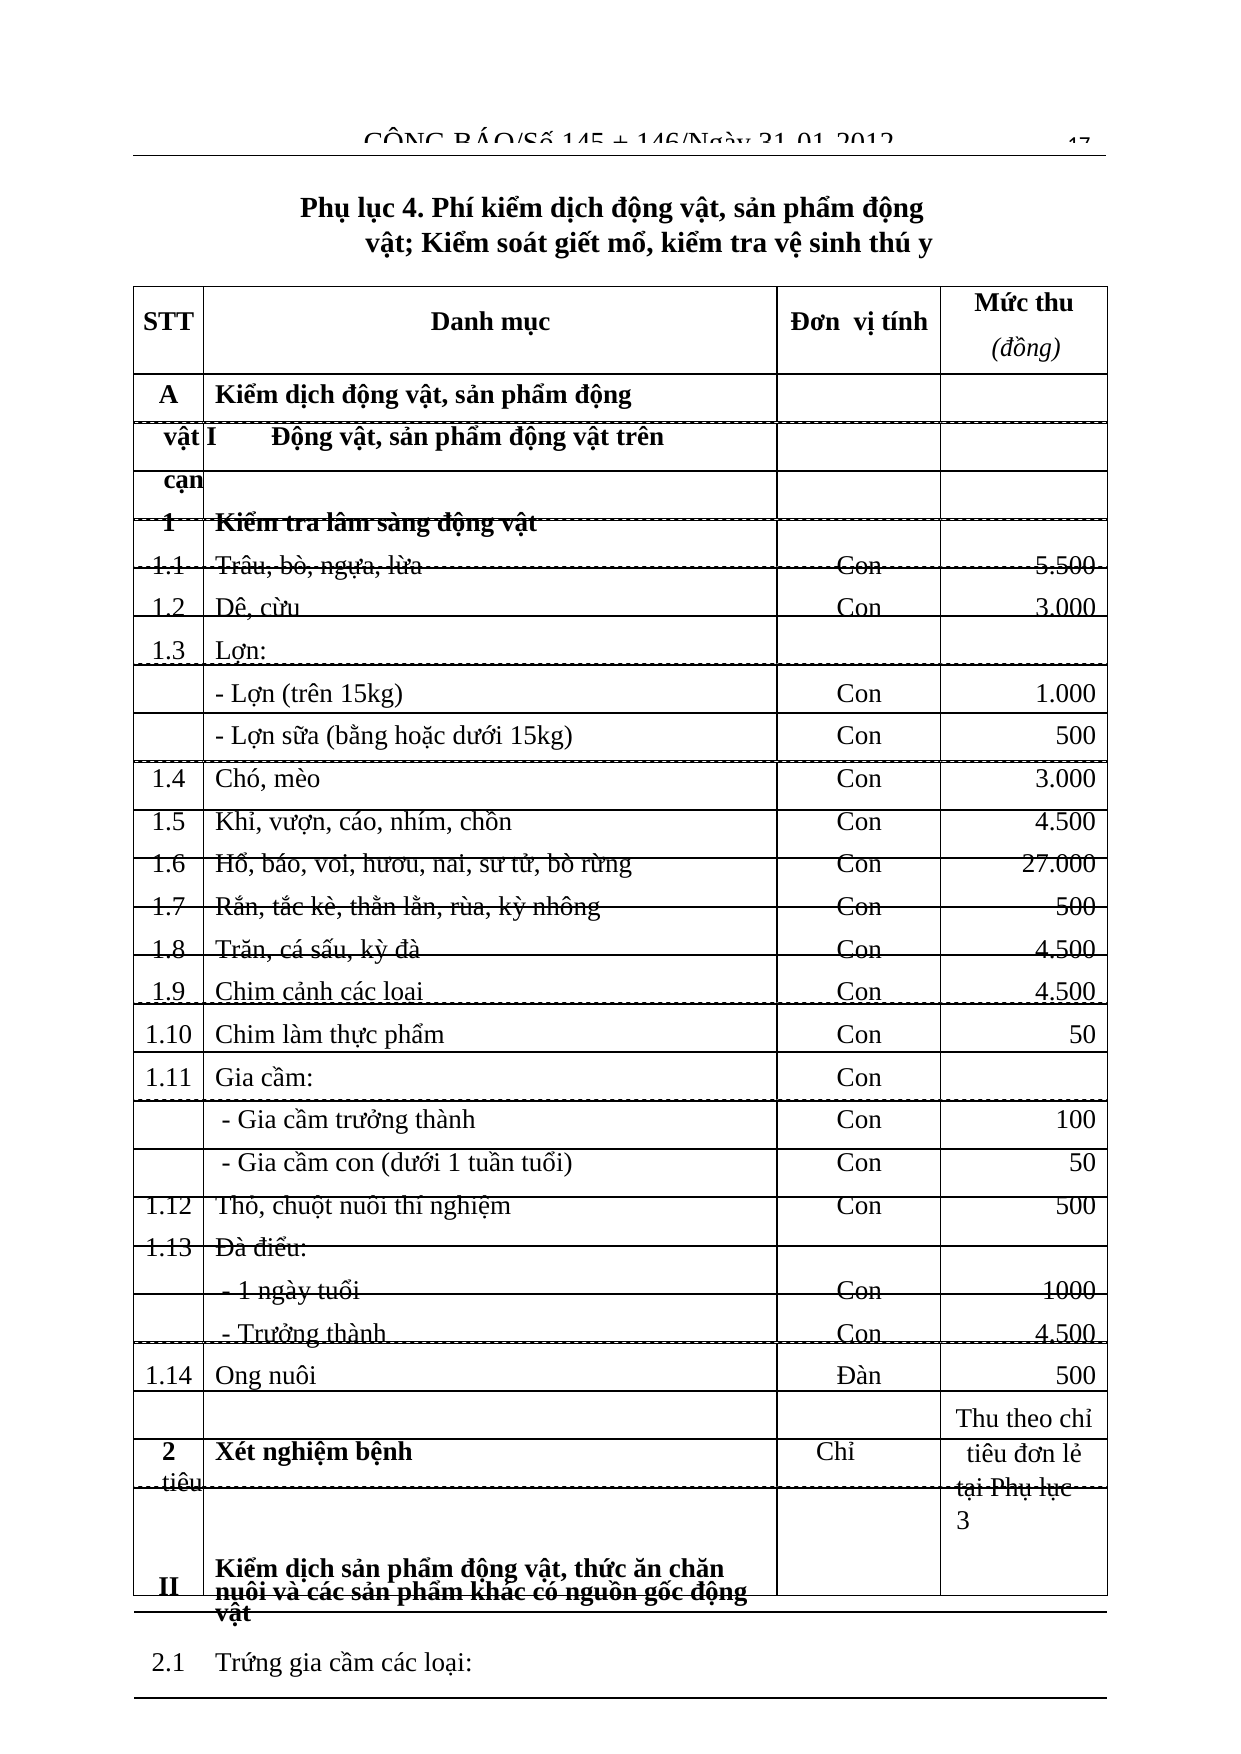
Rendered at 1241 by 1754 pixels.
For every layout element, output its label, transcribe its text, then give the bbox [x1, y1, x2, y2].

subtitle II Kiểm dịch sản phẩm động vật, thức ăn chăn nuôi và các sản phẩm khác có nguồn gốc động vật [158, 1551, 766, 1628]
subtitle STT Danh mục Đơn vị tính Mức thu [143, 296, 1117, 339]
list Khỉ, vượn, cáo, nhím, chồn Con 4.500 [151, 805, 1117, 836]
list Chim làm thực phẩm Con 50 [145, 1018, 1117, 1049]
list Chó, mèo Con 3.000 [151, 762, 1117, 793]
text Thu theo chỉ [121, 1402, 1092, 1433]
list 1 ngày tuổi Con 1000 [221, 1274, 1117, 1305]
list Ong nuôi Đàn 500 [145, 1359, 1117, 1391]
subtitle Phụ lục 4. Phí kiểm dịch động vật, sản phẩm động vật; Kiểm soát giết mổ, kiểm tra vệ sinh thú y [300, 190, 978, 258]
list Dê, cừu Con 3.000 [151, 591, 1117, 622]
list Lợn (trên 15kg) Con 1.000 [215, 677, 1117, 708]
text 1 Kiểm tra lâm sàng động vật [162, 506, 1117, 537]
list Gia cầm: Con [145, 1061, 1117, 1092]
text tiêu đơn lẻ tại Phụ lục 3 [956, 1437, 1092, 1535]
list Lợn: [151, 634, 1117, 665]
text (đồng) [121, 339, 997, 361]
list Trưởng thành Con 4.500 [221, 1317, 1117, 1348]
list Đà điểu: [145, 1232, 1117, 1263]
list Trâu, bò, ngựa, lừa Con 5.500 [151, 549, 1117, 580]
list Trăn, cá sấu, kỳ đà Con 4.500 [151, 933, 1117, 964]
list Lợn sữa (bằng hoặc dưới 15kg) Con 500 [215, 719, 1117, 751]
list Trứng gia cầm các loại: [151, 1646, 902, 1677]
list Gia cầm con (dưới 1 tuần tuổi) Con 50 [221, 1146, 1117, 1177]
subtitle A Kiểm dịch động vật, sản phẩm động vật I Động vật, sản phẩm động vật trên cạn [159, 378, 673, 494]
list Gia cầm trưởng thành Con 100 [221, 1103, 1117, 1134]
list Hổ, báo, voi, hươu, nai, sư tử, bò rừng Con 27.000 [151, 847, 1117, 878]
list Thỏ, chuột nuôi thí nghiệm Con 500 [145, 1189, 1117, 1220]
text (đồng) [994, 339, 1060, 361]
list Rắn, tắc kè, thằn lằn, rùa, kỳ nhông Con 500 [151, 890, 1117, 921]
list Chim cảnh các loại Con 4.500 [151, 976, 1117, 1007]
text 2 Xét nghiệm bệnh Chỉ tiêu [162, 1435, 902, 1498]
